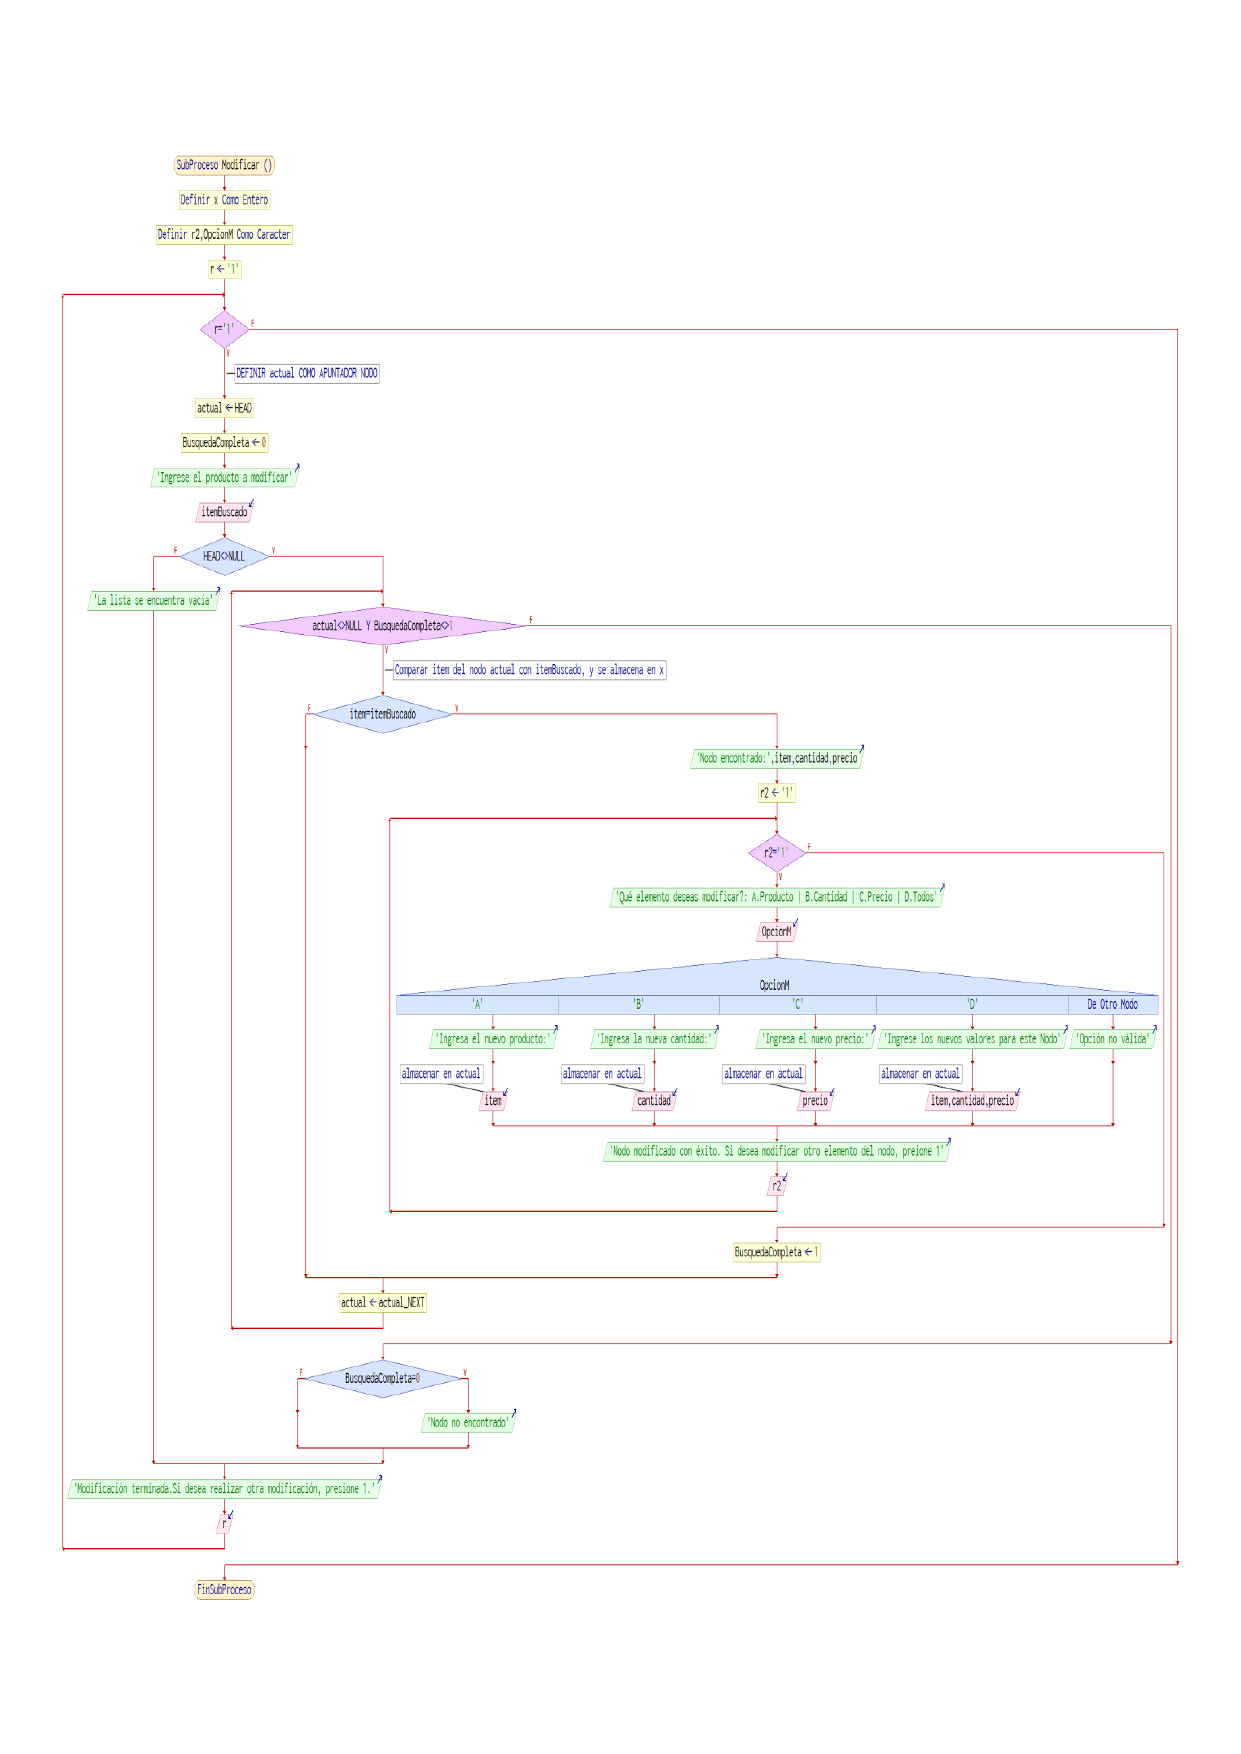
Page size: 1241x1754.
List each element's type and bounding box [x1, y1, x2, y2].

picture [59, 150, 1181, 1604]
